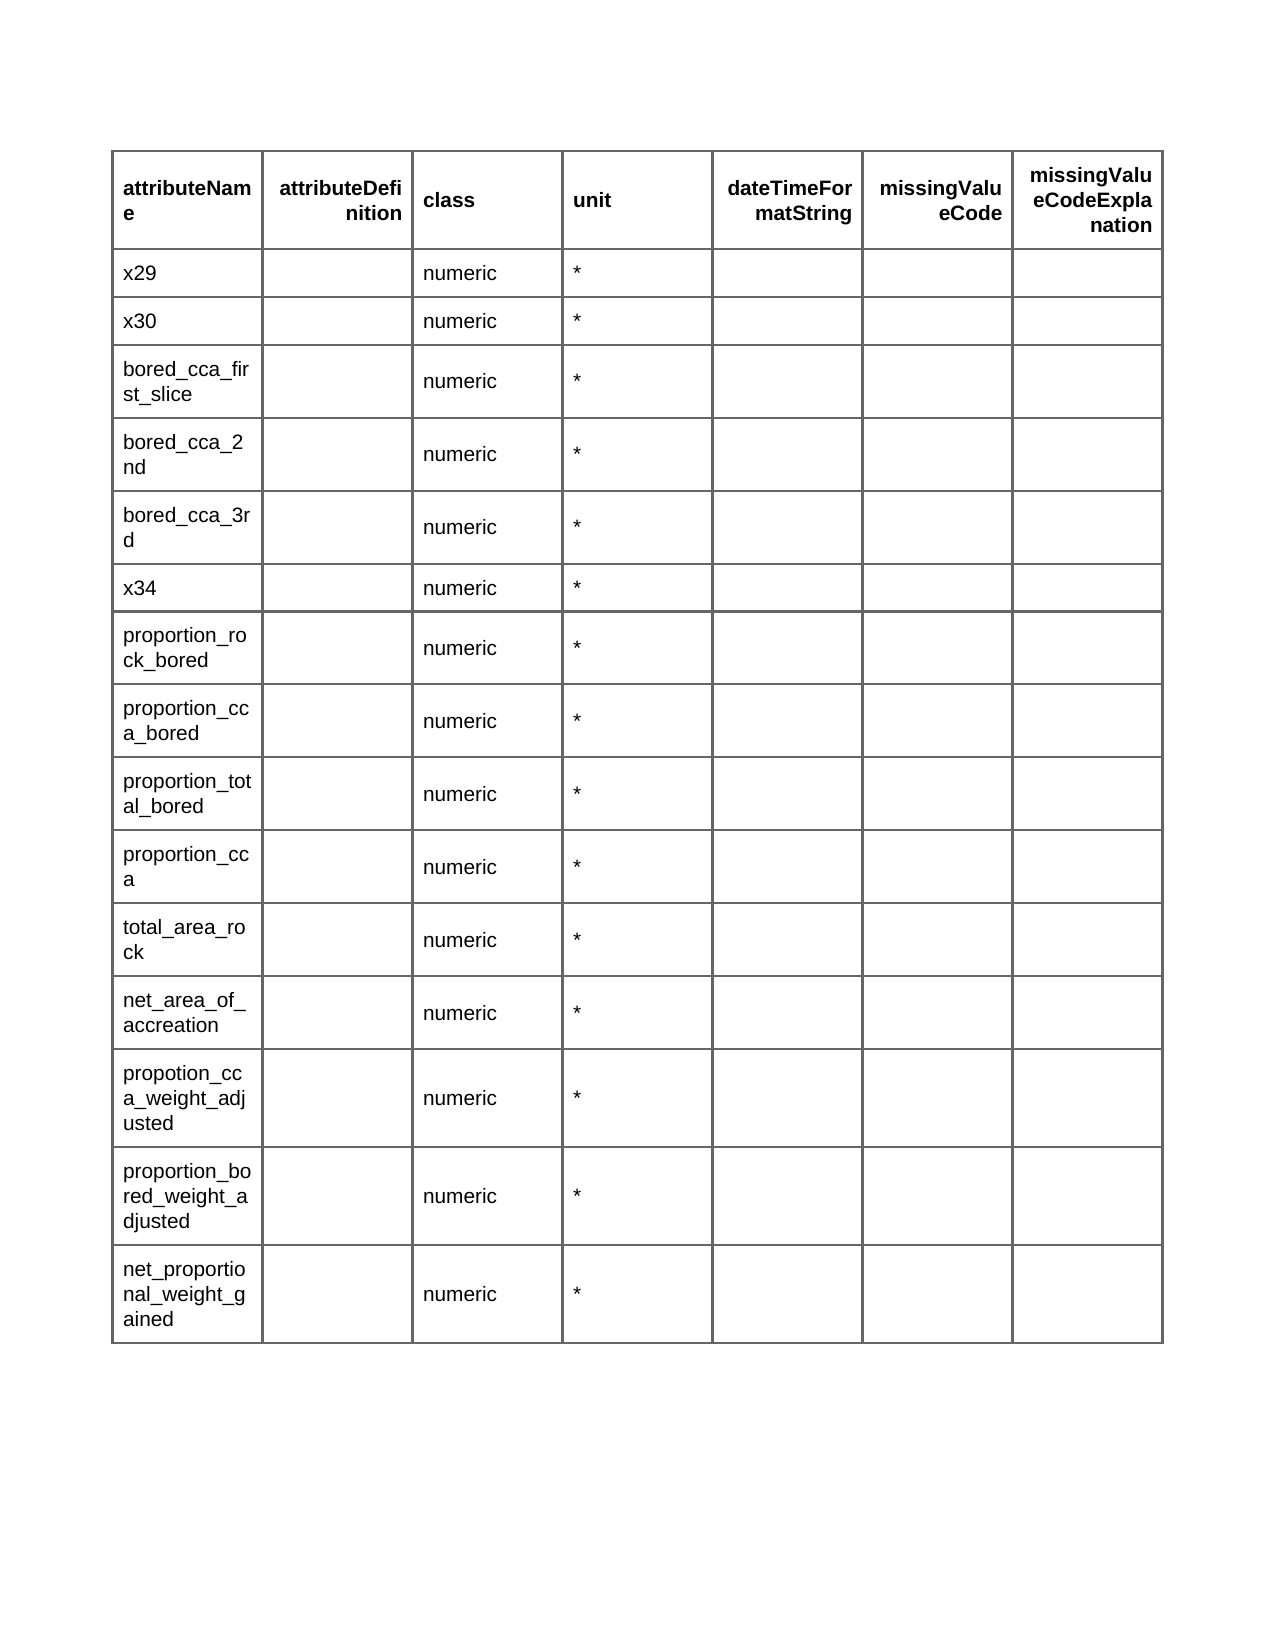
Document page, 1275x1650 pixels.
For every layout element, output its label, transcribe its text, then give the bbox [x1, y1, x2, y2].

table_cell * [564, 565, 711, 610]
table_cell * [564, 1246, 711, 1342]
table_cell [1014, 250, 1161, 296]
table_cell [864, 419, 1011, 489]
table_cell [264, 419, 411, 489]
table_cell [714, 685, 861, 756]
table_cell * [564, 904, 711, 975]
table_cell numeric [414, 346, 561, 417]
table_cell [864, 1050, 1011, 1146]
table_cell proportion_cca [114, 831, 261, 902]
table_cell [864, 250, 1011, 296]
table_cell [264, 758, 411, 829]
table_cell [264, 565, 411, 610]
table_cell * [564, 419, 711, 489]
table_cell numeric [414, 758, 561, 829]
table_cell [264, 492, 411, 562]
table_header dateTimeFormatString [714, 152, 861, 248]
table_cell [864, 1246, 1011, 1342]
table_cell numeric [414, 904, 561, 975]
table_cell [864, 1148, 1011, 1244]
table_cell [264, 977, 411, 1048]
table_cell numeric [414, 1246, 561, 1342]
table_cell [1014, 904, 1161, 975]
table_cell numeric [414, 1148, 561, 1244]
table_cell numeric [414, 250, 561, 296]
table_cell * [564, 613, 711, 683]
table_cell proportion_total_bored [114, 758, 261, 829]
table_cell * [564, 250, 711, 296]
table_cell [864, 492, 1011, 562]
table_cell [264, 613, 411, 683]
table_cell * [564, 685, 711, 756]
table_cell [864, 758, 1011, 829]
table_cell [864, 685, 1011, 756]
table_cell proportion_rock_bored [114, 613, 261, 683]
table_cell * [564, 977, 711, 1048]
table_cell [1014, 298, 1161, 344]
table_cell [714, 1148, 861, 1244]
table_cell [264, 250, 411, 296]
table_header unit [564, 152, 711, 248]
table_cell [714, 346, 861, 417]
table_cell [714, 1050, 861, 1146]
table_cell proportion_bored_weight_adjusted [114, 1148, 261, 1244]
table_cell [264, 346, 411, 417]
table_cell [1014, 613, 1161, 683]
table_cell [1014, 977, 1161, 1048]
table_header missingValueCodeExplanation [1014, 152, 1161, 248]
table_cell numeric [414, 565, 561, 610]
table_cell [1014, 1246, 1161, 1342]
table_cell [1014, 492, 1161, 562]
table_cell net_area_of_accreation [114, 977, 261, 1048]
table_cell [264, 685, 411, 756]
table_cell * [564, 758, 711, 829]
table_cell [864, 346, 1011, 417]
table_cell net_proportional_weight_gained [114, 1246, 261, 1342]
table_header missingValueCode [864, 152, 1011, 248]
table_cell proportion_cca_bored [114, 685, 261, 756]
table_cell [714, 250, 861, 296]
table_cell [864, 904, 1011, 975]
table_cell * [564, 831, 711, 902]
table_cell [714, 904, 861, 975]
table_cell [1014, 758, 1161, 829]
table_cell propotion_cca_weight_adjusted [114, 1050, 261, 1146]
table_header class [414, 152, 561, 248]
table_cell [714, 419, 861, 489]
table_cell bored_cca_2nd [114, 419, 261, 489]
table_cell [864, 831, 1011, 902]
table_cell [264, 1246, 411, 1342]
table_cell [1014, 1050, 1161, 1146]
table_cell * [564, 298, 711, 344]
table_cell * [564, 492, 711, 562]
table_cell * [564, 346, 711, 417]
table_cell [264, 831, 411, 902]
table_cell [1014, 831, 1161, 902]
table_cell [714, 1246, 861, 1342]
table_cell [1014, 419, 1161, 489]
table_cell [714, 565, 861, 610]
table_cell [714, 977, 861, 1048]
table_cell [714, 613, 861, 683]
table_cell [264, 298, 411, 344]
table_cell [1014, 565, 1161, 610]
table_cell [264, 904, 411, 975]
table_cell [264, 1148, 411, 1244]
table_cell [714, 831, 861, 902]
table_cell x29 [114, 250, 261, 296]
table_cell x30 [114, 298, 261, 344]
table_cell bored_cca_first_slice [114, 346, 261, 417]
table_cell numeric [414, 613, 561, 683]
table_cell numeric [414, 685, 561, 756]
table_cell [864, 298, 1011, 344]
table_cell numeric [414, 1050, 561, 1146]
table_header attributeName [114, 152, 261, 248]
table_cell [714, 492, 861, 562]
table_cell [864, 565, 1011, 610]
table_cell [714, 298, 861, 344]
table_cell numeric [414, 977, 561, 1048]
table_cell [1014, 1148, 1161, 1244]
table_cell * [564, 1148, 711, 1244]
table_cell [864, 613, 1011, 683]
table_cell [264, 1050, 411, 1146]
table_cell numeric [414, 492, 561, 562]
table_cell numeric [414, 298, 561, 344]
table_cell [714, 758, 861, 829]
table_cell [1014, 346, 1161, 417]
table_cell * [564, 1050, 711, 1146]
table_cell numeric [414, 419, 561, 489]
table_cell [1014, 685, 1161, 756]
table_cell [864, 977, 1011, 1048]
table_cell bored_cca_3rd [114, 492, 261, 562]
table_cell numeric [414, 831, 561, 902]
table_cell x34 [114, 565, 261, 610]
table_header attributeDefinition [264, 152, 411, 248]
table_cell total_area_rock [114, 904, 261, 975]
